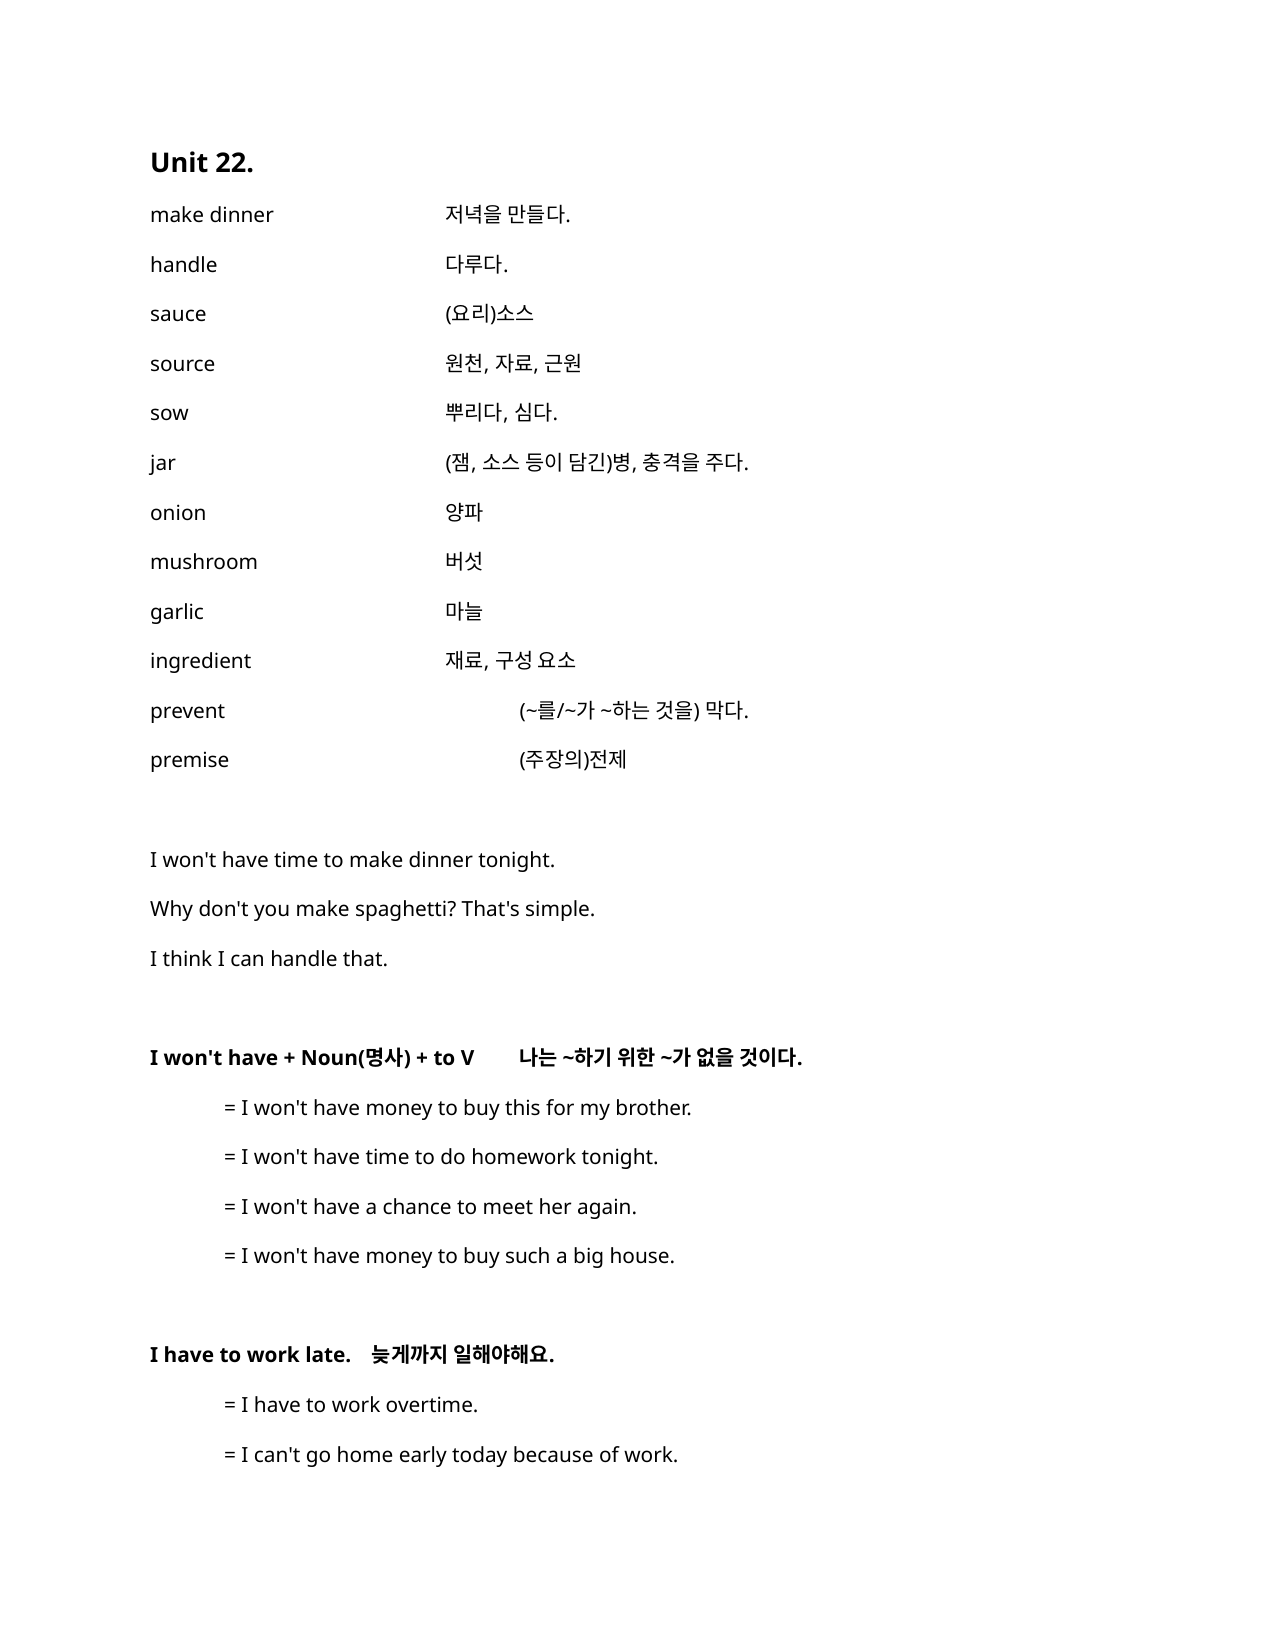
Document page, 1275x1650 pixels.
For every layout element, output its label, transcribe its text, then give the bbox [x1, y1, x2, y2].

text I won't have time to make dinner tonight. [150, 844, 1125, 873]
text source 원천, 자료, 근원 [150, 348, 1125, 377]
text = I won't have money to buy this for my brother. [150, 1092, 1125, 1121]
text = I have to work overtime. [150, 1389, 1125, 1418]
text = I can't go home early today because of work. [150, 1439, 1125, 1468]
text Why don't you make spaghetti? That's simple. [150, 894, 1125, 922]
text sow 뿌리다, 심다. [150, 398, 1125, 427]
text Unit 22. [150, 150, 1125, 179]
text I think I can handle that. [150, 943, 1125, 972]
text I have to work late. 늦게까지 일해야해요. [150, 1340, 1125, 1369]
text I won't have + Noun(명사) + to V 나는 ~하기 위한 ~가 없을 것이다. [150, 1042, 1125, 1071]
text = I won't have a chance to meet her again. [150, 1191, 1125, 1220]
text sauce (요리)소스 [150, 299, 1125, 327]
text = I won't have time to do homework tonight. [150, 1142, 1125, 1170]
text ingredient 재료, 구성 요소 [150, 646, 1125, 674]
text prevent (~를/~가 ~하는 것을) 막다. [150, 695, 1125, 724]
text garlic 마늘 [150, 596, 1125, 625]
text make dinner 저녁을 만들다. [150, 199, 1125, 228]
text mushroom 버섯 [150, 547, 1125, 575]
text = I won't have money to buy such a big house. [150, 1241, 1125, 1269]
text jar (잼, 소스 등이 담긴)병, 충격을 주다. [150, 447, 1125, 476]
text handle 다루다. [150, 249, 1125, 278]
text onion 양파 [150, 497, 1125, 526]
text premise (주장의)전제 [150, 745, 1125, 774]
